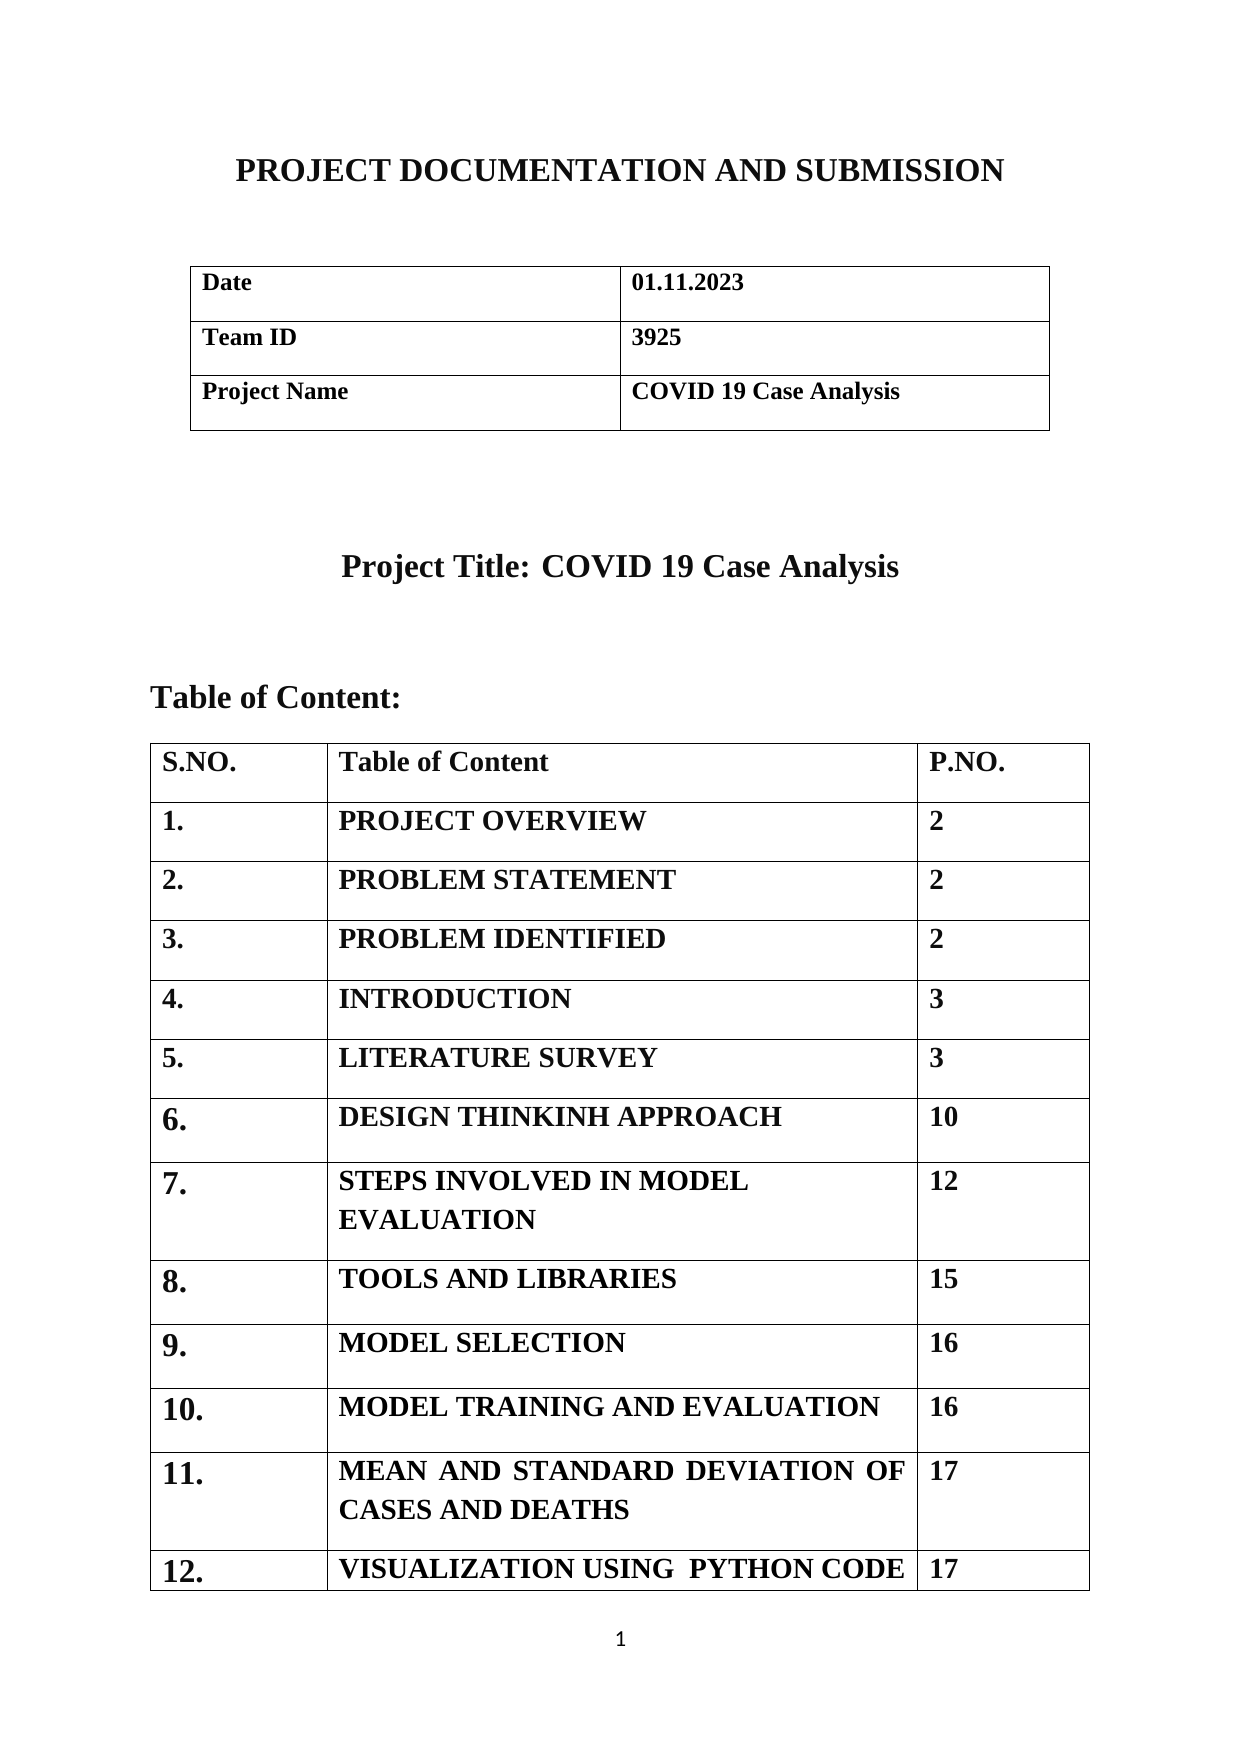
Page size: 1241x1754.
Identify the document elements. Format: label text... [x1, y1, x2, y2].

table_cell 2 [918, 921, 1089, 980]
table_cell DESIGN THINKINH APPROACH [328, 1099, 917, 1162]
table_cell PROBLEM IDENTIFIED [328, 921, 917, 980]
table_cell 15 [918, 1261, 1089, 1324]
table_cell Project Name [191, 376, 620, 429]
table_header Date [191, 267, 620, 321]
table_cell 4. [151, 981, 327, 1039]
table_cell 12. [151, 1551, 327, 1589]
text Table of Content: [150, 678, 1090, 716]
table_cell MODEL SELECTION [328, 1325, 917, 1388]
table_cell 3 [918, 981, 1089, 1039]
table_cell LITERATURE SURVEY [328, 1040, 917, 1098]
table_cell MEAN AND STANDARD DEVIATION OF CASES AND DEATHS [328, 1453, 917, 1550]
table_cell 2 [918, 803, 1089, 861]
table_cell COVID 19 Case Analysis [621, 376, 1049, 429]
table_cell 2 [918, 862, 1089, 920]
table_cell STEPS INVOLVED IN MODEL EVALUATION [328, 1163, 917, 1260]
table_cell 5. [151, 1040, 327, 1098]
table_cell 7. [151, 1163, 327, 1260]
table_cell 16 [918, 1389, 1089, 1452]
table_cell 1. [151, 803, 327, 861]
table_cell 12 [918, 1163, 1089, 1260]
table_cell 6. [151, 1099, 327, 1162]
table_cell 16 [918, 1325, 1089, 1388]
table_cell 10. [151, 1389, 327, 1452]
table_cell PROJECT OVERVIEW [328, 803, 917, 861]
text PROJECT DOCUMENTATION AND SUBMISSION [150, 150, 1090, 188]
table_header 01.11.2023 [621, 267, 1049, 321]
table_cell 2. [151, 862, 327, 920]
table_header Table of Content [328, 744, 917, 802]
table_header S.NO. [151, 744, 327, 802]
table_header P.NO. [918, 744, 1089, 802]
table_cell PROBLEM STATEMENT [328, 862, 917, 920]
table_cell INTRODUCTION [328, 981, 917, 1039]
table_cell 10 [918, 1099, 1089, 1162]
table_cell 17 [918, 1551, 1089, 1589]
table_cell 8. [151, 1261, 327, 1324]
table_cell 17 [918, 1453, 1089, 1550]
table_cell 3 [918, 1040, 1089, 1098]
table_cell 11. [151, 1453, 327, 1550]
table_cell Team ID [191, 322, 620, 375]
table_cell MODEL TRAINING AND EVALUATION [328, 1389, 917, 1452]
table_cell 3. [151, 921, 327, 980]
table_cell 3925 [621, 322, 1049, 375]
text Project Title: COVID 19 Case Analysis [150, 546, 1090, 585]
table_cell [328, 1551, 917, 1589]
table_cell TOOLS AND LIBRARIES [328, 1261, 917, 1324]
table_cell 9. [151, 1325, 327, 1388]
